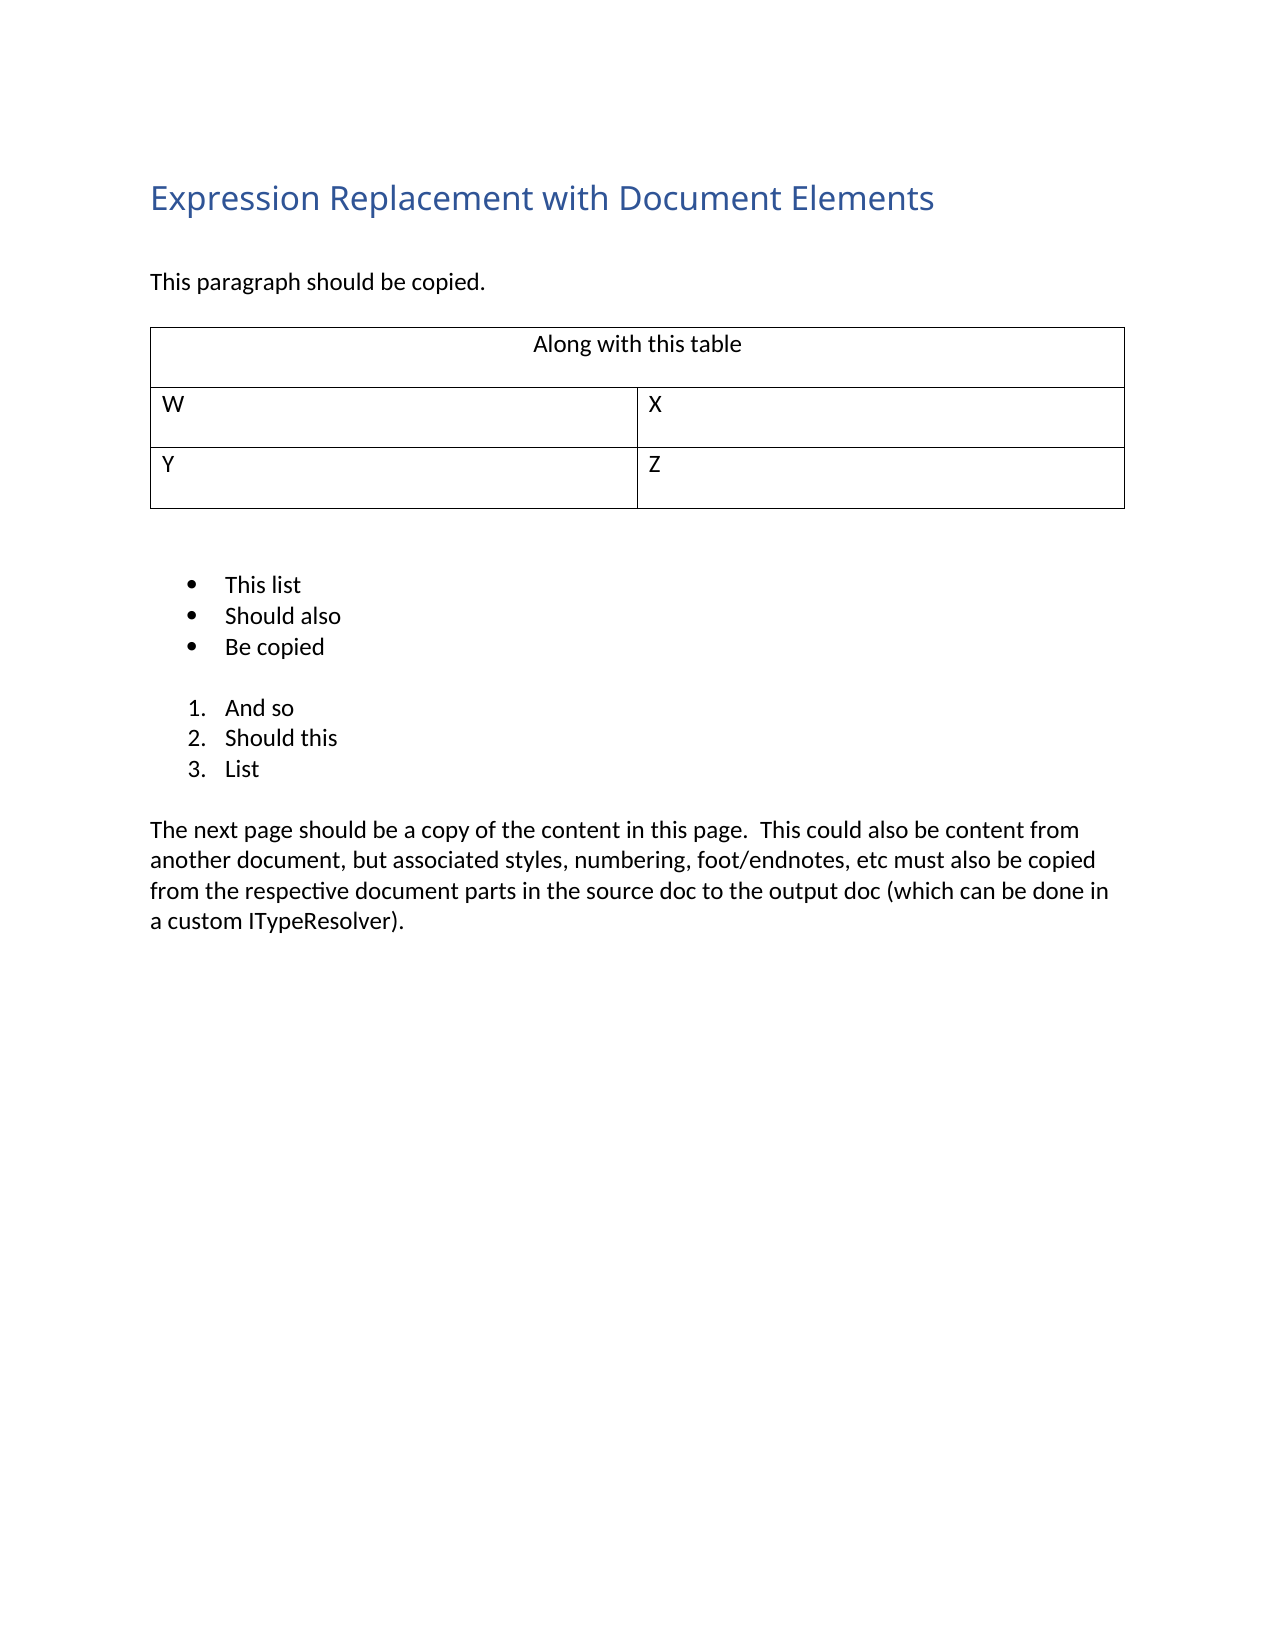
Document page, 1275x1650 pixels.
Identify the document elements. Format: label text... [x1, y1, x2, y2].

table_cell Y [151, 448, 637, 507]
list Be copied [187, 631, 1125, 661]
list And so [187, 692, 1125, 722]
table_cell Z [638, 448, 1124, 507]
table_header Along with this table [151, 328, 1124, 387]
list Should this [187, 722, 1125, 753]
list List [187, 753, 1125, 783]
text The next page should be a copy of the content in this page. This could also be content from another document, but associated styles, numbering, foot/endnotes, etc must also be copied from the respective document parts in the source doc to the output doc (which can be done in a custom ITypeResolver). [150, 814, 1125, 936]
text This paragraph should be copied. [150, 266, 1125, 296]
subtitle Expression Replacement with Document Elements [150, 175, 1125, 220]
table_cell X [638, 388, 1124, 447]
list Should also [187, 600, 1125, 631]
list This list [187, 569, 1125, 600]
table_cell W [151, 388, 637, 447]
